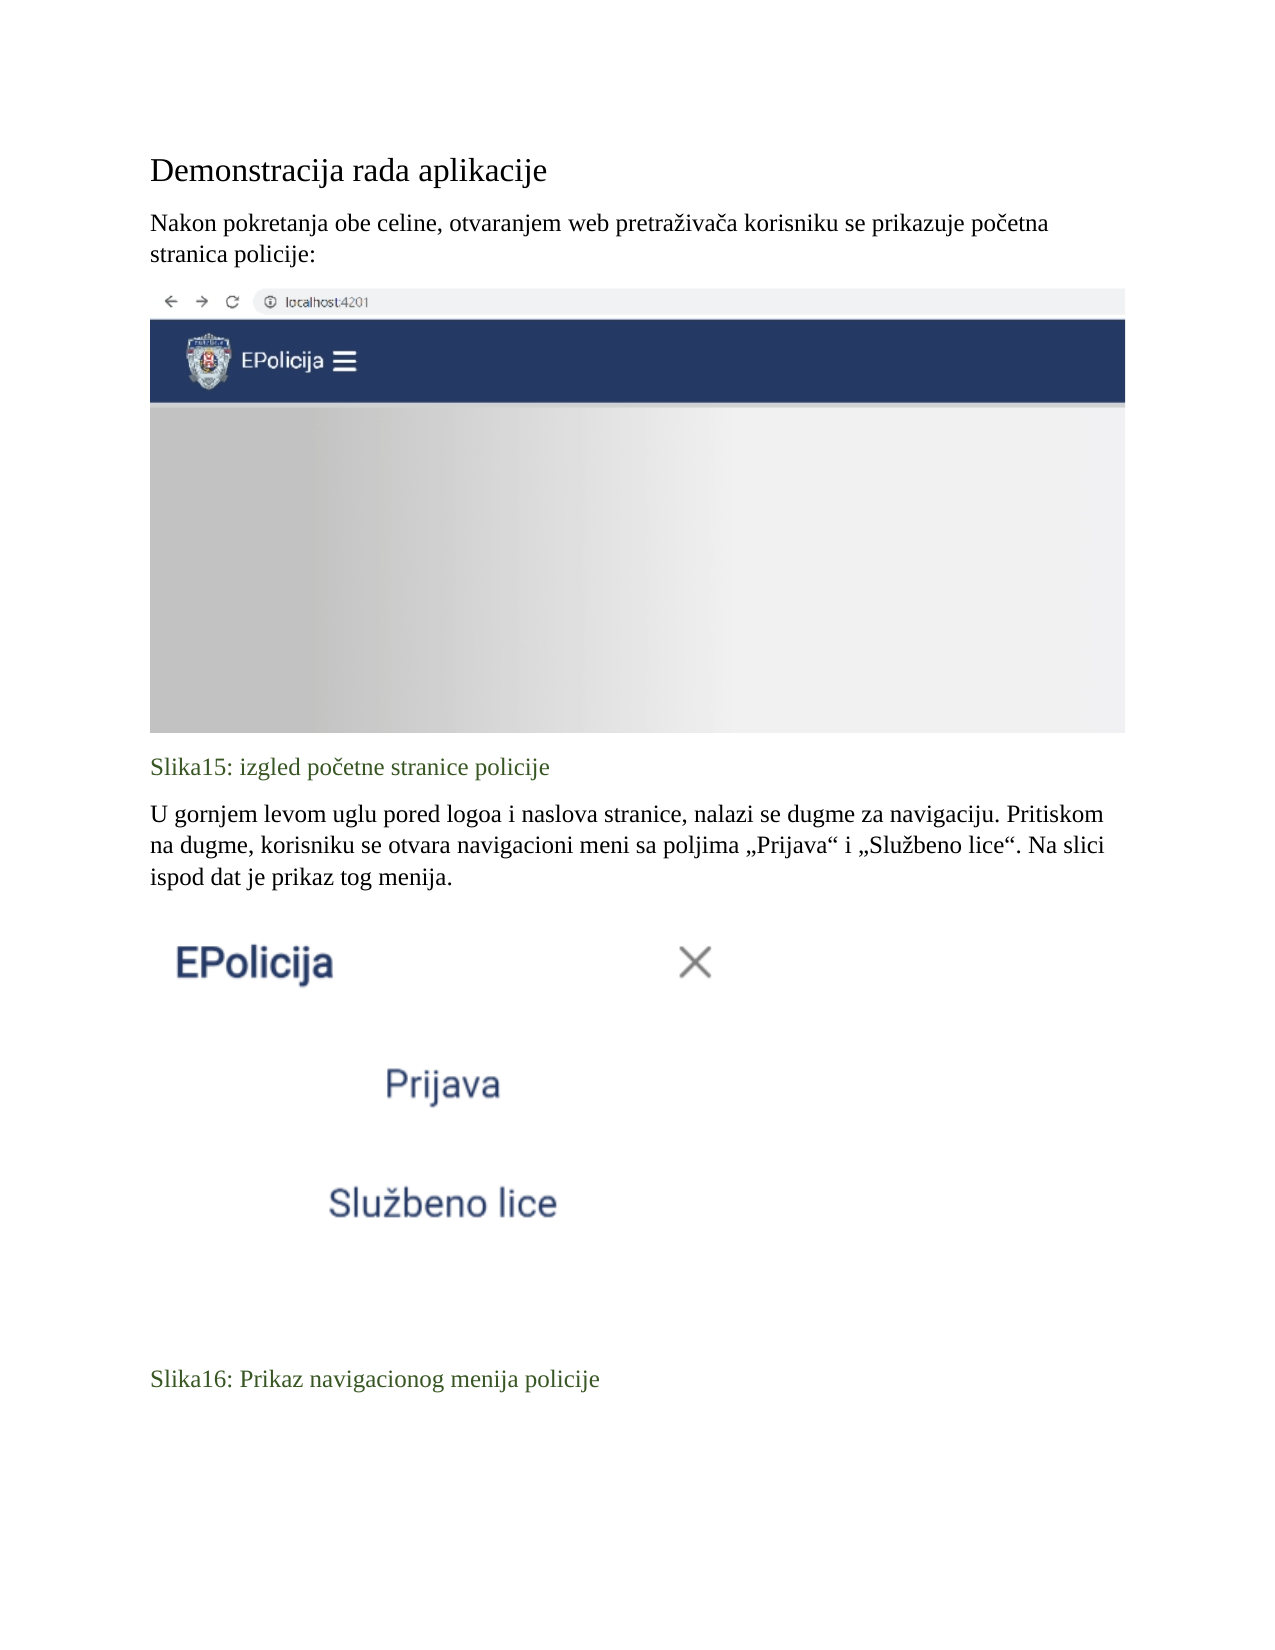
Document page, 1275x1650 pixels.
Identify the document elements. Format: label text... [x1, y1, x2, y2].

text Slika16: Prikaz navigacionog menija policije [150, 1364, 1125, 1393]
text Demonstracija rada aplikacije [150, 150, 1125, 188]
text Nakon pokretanja obe celine, otvaranjem web pretraživača korisniku se prikazuje početna stranica policije: [150, 208, 1125, 268]
text Slika15: izgled početne stranice policije [150, 752, 1125, 781]
text U gornjem levom uglu pored logoa i naslova stranice, nalazi se dugme za navigaciju. Pritiskom na dugme, korisniku se otvara navigacioni meni sa poljima „Prijava“ i „Službeno lice“. Na slici ispod dat je prikaz tog menija. [150, 799, 1125, 890]
picture [150, 909, 730, 1346]
picture [150, 286, 1125, 733]
